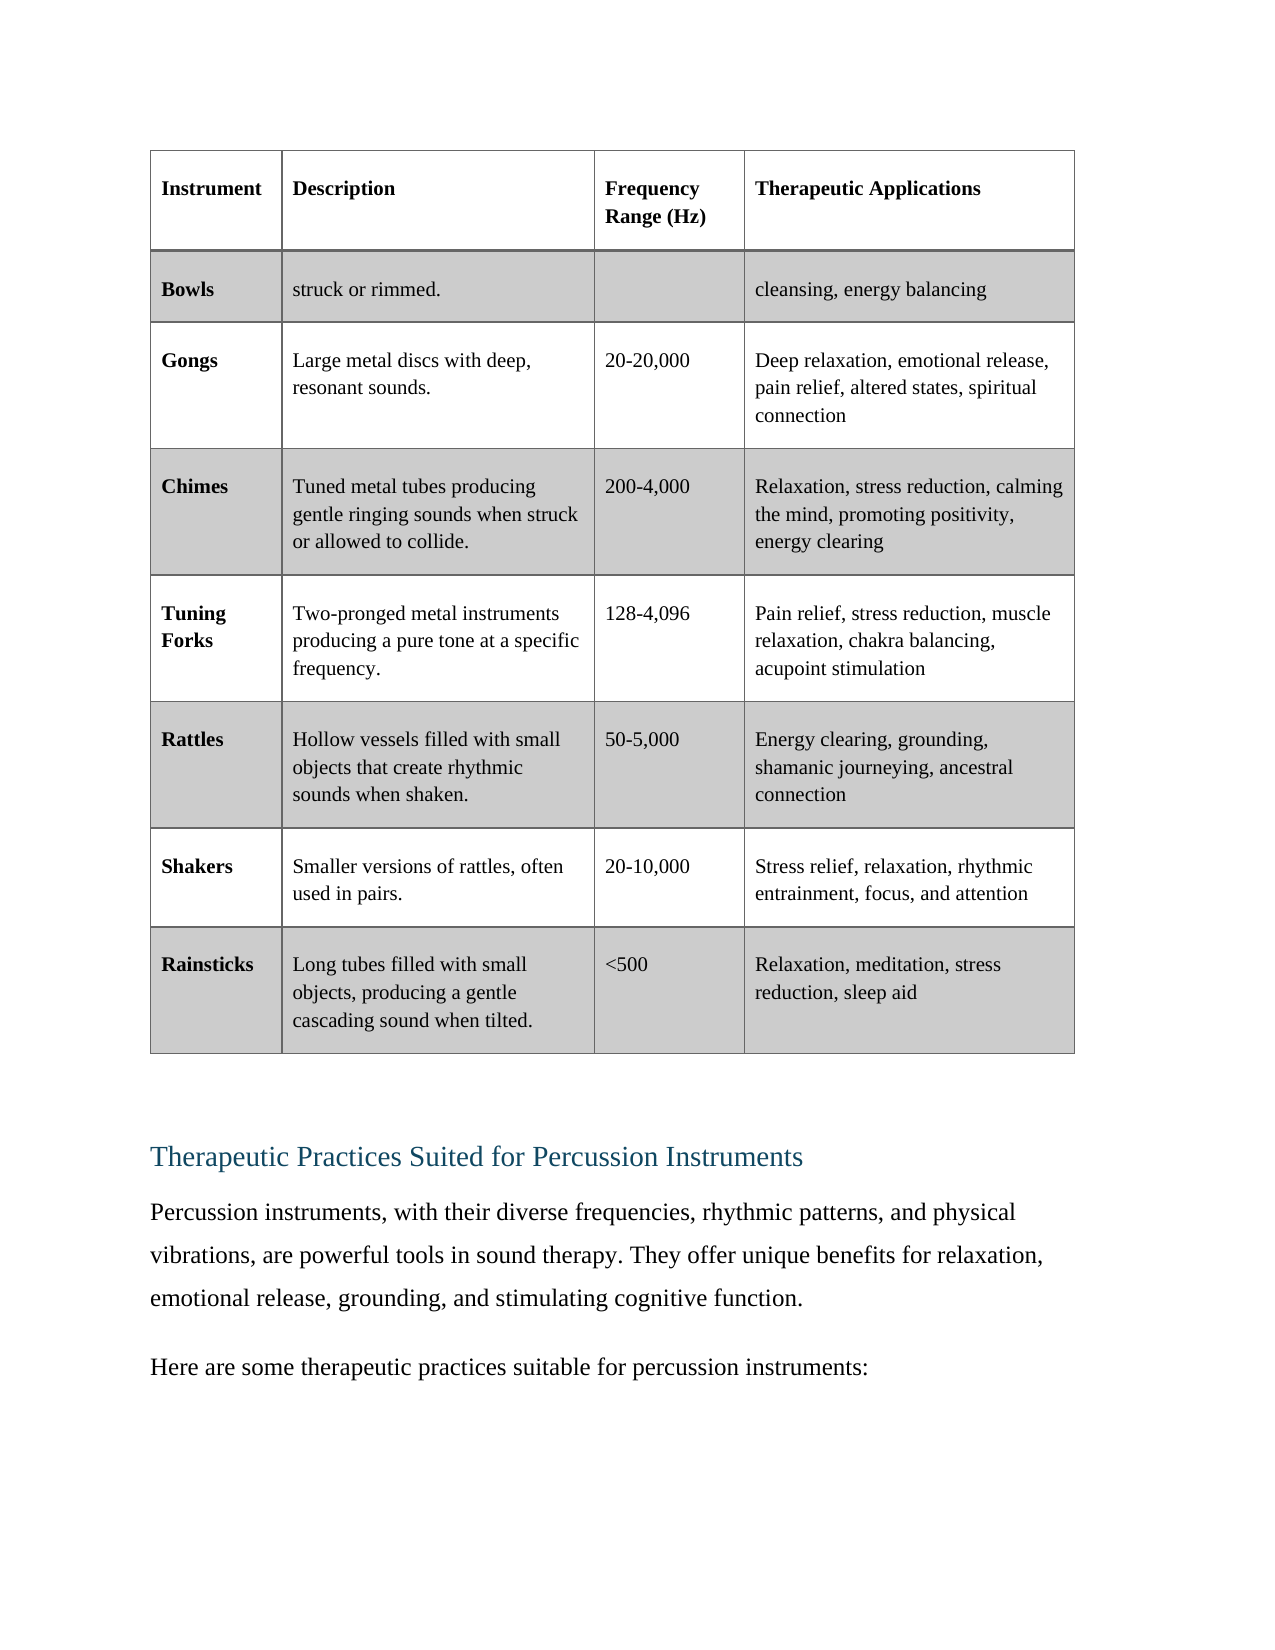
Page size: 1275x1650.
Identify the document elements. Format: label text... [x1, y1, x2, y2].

table_cell Gongs [151, 323, 281, 448]
table_cell Long tubes filled with small objects, producing a gentle cascading sound when tilted. [283, 928, 594, 1053]
table_cell 50-5,000 [595, 702, 744, 827]
table_cell Relaxation, stress reduction, calming the mind, promoting positivity, energy clearing [745, 449, 1074, 574]
table_cell Pain relief, stress reduction, muscle relaxation, chakra balancing, acupoint stimulation [745, 576, 1074, 701]
table_header Instrument [151, 151, 281, 249]
table_cell Two-pronged metal instruments producing a pure tone at a specific frequency. [283, 576, 594, 701]
table_cell 20-10,000 [595, 829, 744, 926]
table_cell Deep relaxation, emotional release, pain relief, altered states, spiritual connection [745, 323, 1074, 448]
table_header Frequency Range (Hz) [595, 151, 744, 249]
table_header Therapeutic Applications [745, 151, 1074, 249]
table_cell Large metal discs with deep, resonant sounds. [283, 323, 594, 448]
table_cell Smaller versions of rattles, often used in pairs. [283, 829, 594, 926]
table_cell 20-20,000 [595, 323, 744, 448]
table_cell Rainsticks [151, 928, 281, 1053]
table_cell 128-4,096 [595, 576, 744, 701]
table_header Description [283, 151, 594, 249]
table_cell Relaxation, meditation, stress reduction, sleep aid [745, 928, 1074, 1053]
table_cell Chimes [151, 449, 281, 574]
table_cell Stress relief, relaxation, rhythmic entrainment, focus, and attention [745, 829, 1074, 926]
table_cell <500 [595, 928, 744, 1053]
table_cell Singing Bowls [151, 252, 281, 321]
text Percussion instruments, with their diverse frequencies, rhythmic patterns, and physical vibrations, are powerful tools in sound therapy. They offer unique benefits for relaxation, emotional release, grounding, and stimulating cognitive function. [150, 1197, 1125, 1312]
table_cell Tuning Forks [151, 576, 281, 701]
text Here are some therapeutic practices suitable for percussion instruments: [150, 1352, 1125, 1380]
table_cell Hollow vessels filled with small objects that create rhythmic sounds when shaken. [283, 702, 594, 827]
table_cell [283, 252, 594, 321]
table_cell Shakers [151, 829, 281, 926]
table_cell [745, 252, 1074, 321]
table_cell Tuned metal tubes producing gentle ringing sounds when struck or allowed to collide. [283, 449, 594, 574]
table_cell Energy clearing, grounding, shamanic journeying, ancestral connection [745, 702, 1074, 827]
table_cell Rattles [151, 702, 281, 827]
table_cell 110-660+ [595, 252, 744, 321]
subtitle Therapeutic Practices Suited for Percussion Instruments [150, 1139, 1125, 1172]
table_cell 200-4,000 [595, 449, 744, 574]
